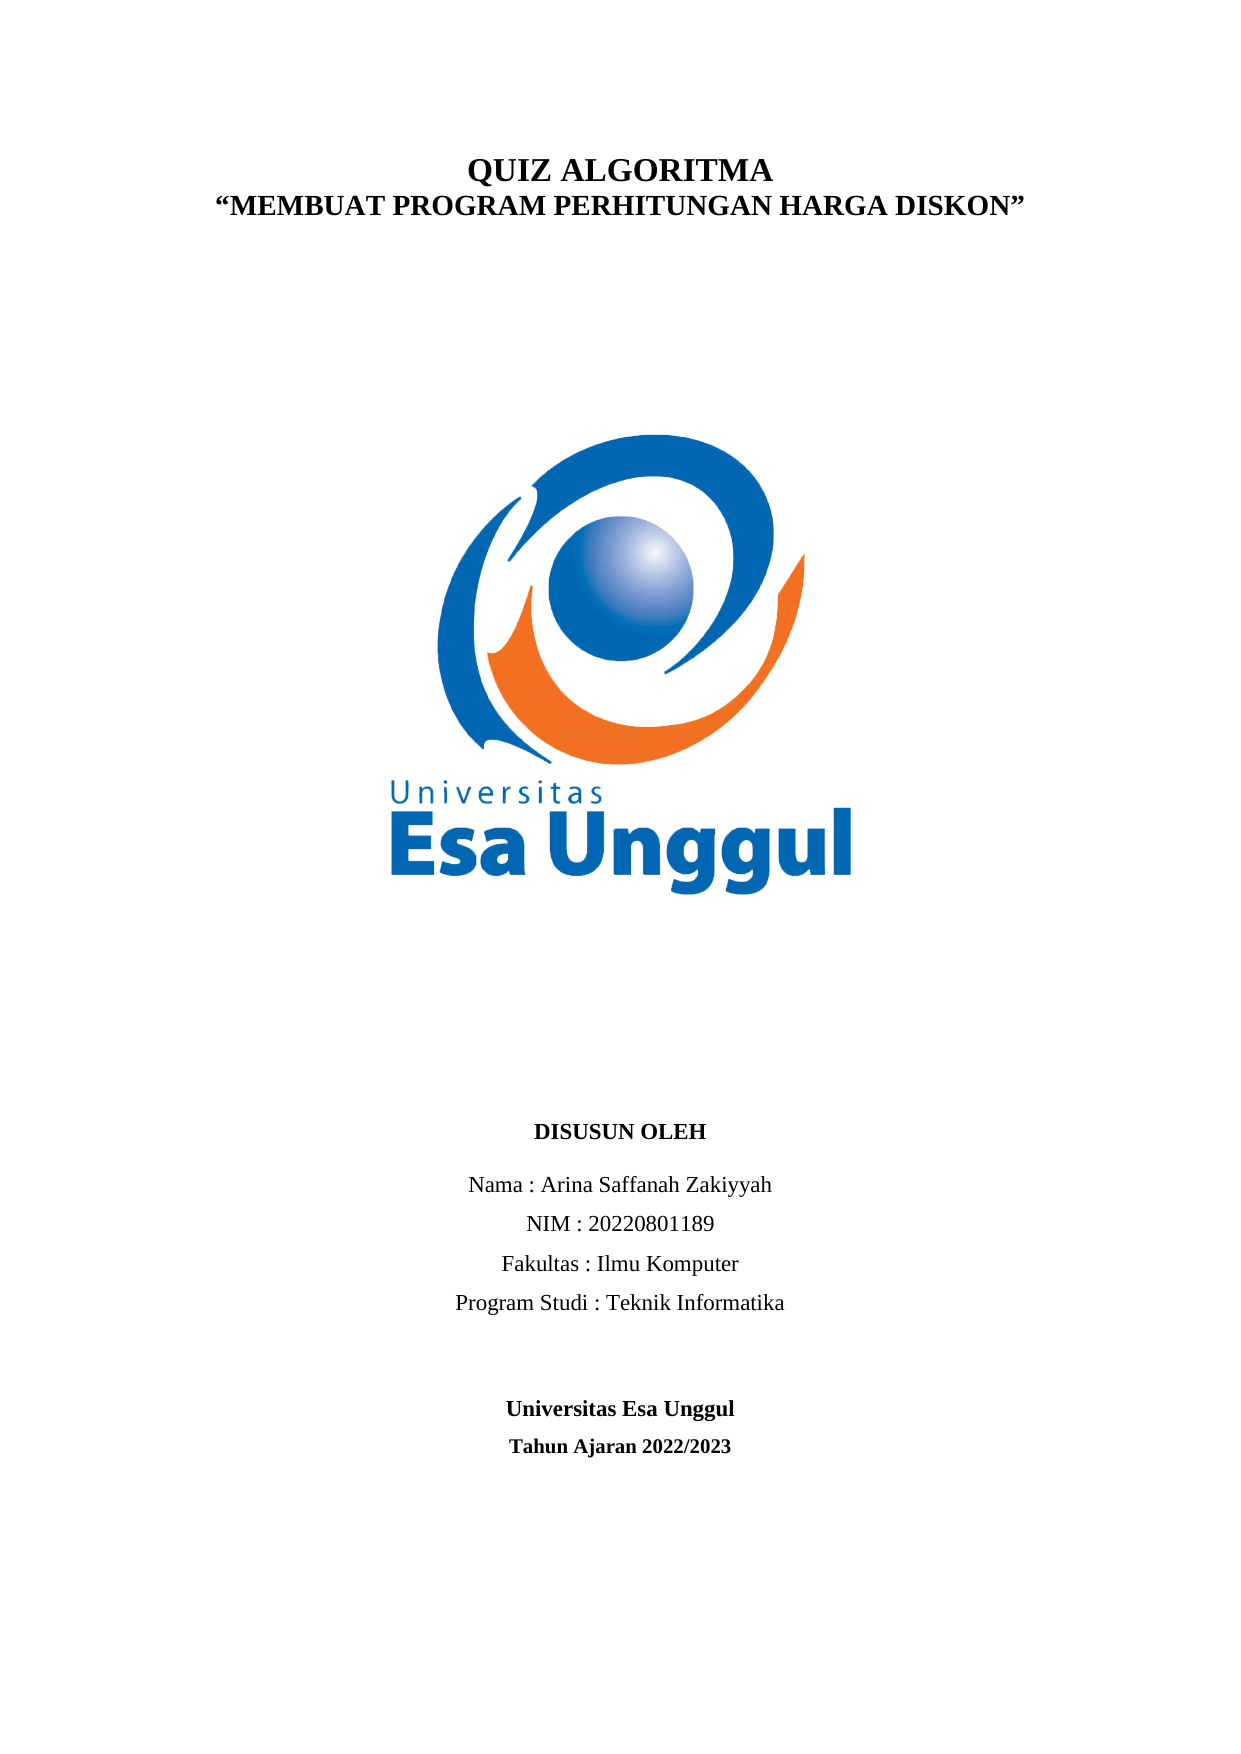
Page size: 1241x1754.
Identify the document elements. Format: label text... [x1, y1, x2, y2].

text Fakultas : Ilmu Komputer [187, 1250, 1053, 1276]
text DISUSUN OLEH [187, 1118, 1053, 1144]
text “MEMBUAT PROGRAM PERHITUNGAN HARGA DISKON” [187, 188, 1053, 222]
text Program Studi : Teknik Informatika [187, 1289, 1053, 1316]
picture [387, 431, 854, 897]
text NIM : 20220801189 [187, 1210, 1053, 1237]
text QUIZ ALGORITMA [187, 150, 1053, 188]
text Universitas Esa Unggul [187, 1395, 1053, 1421]
text Tahun Ajaran 2022/2023 [187, 1434, 1053, 1458]
text Nama : Arina Saffanah Zakiyyah [187, 1171, 1053, 1197]
